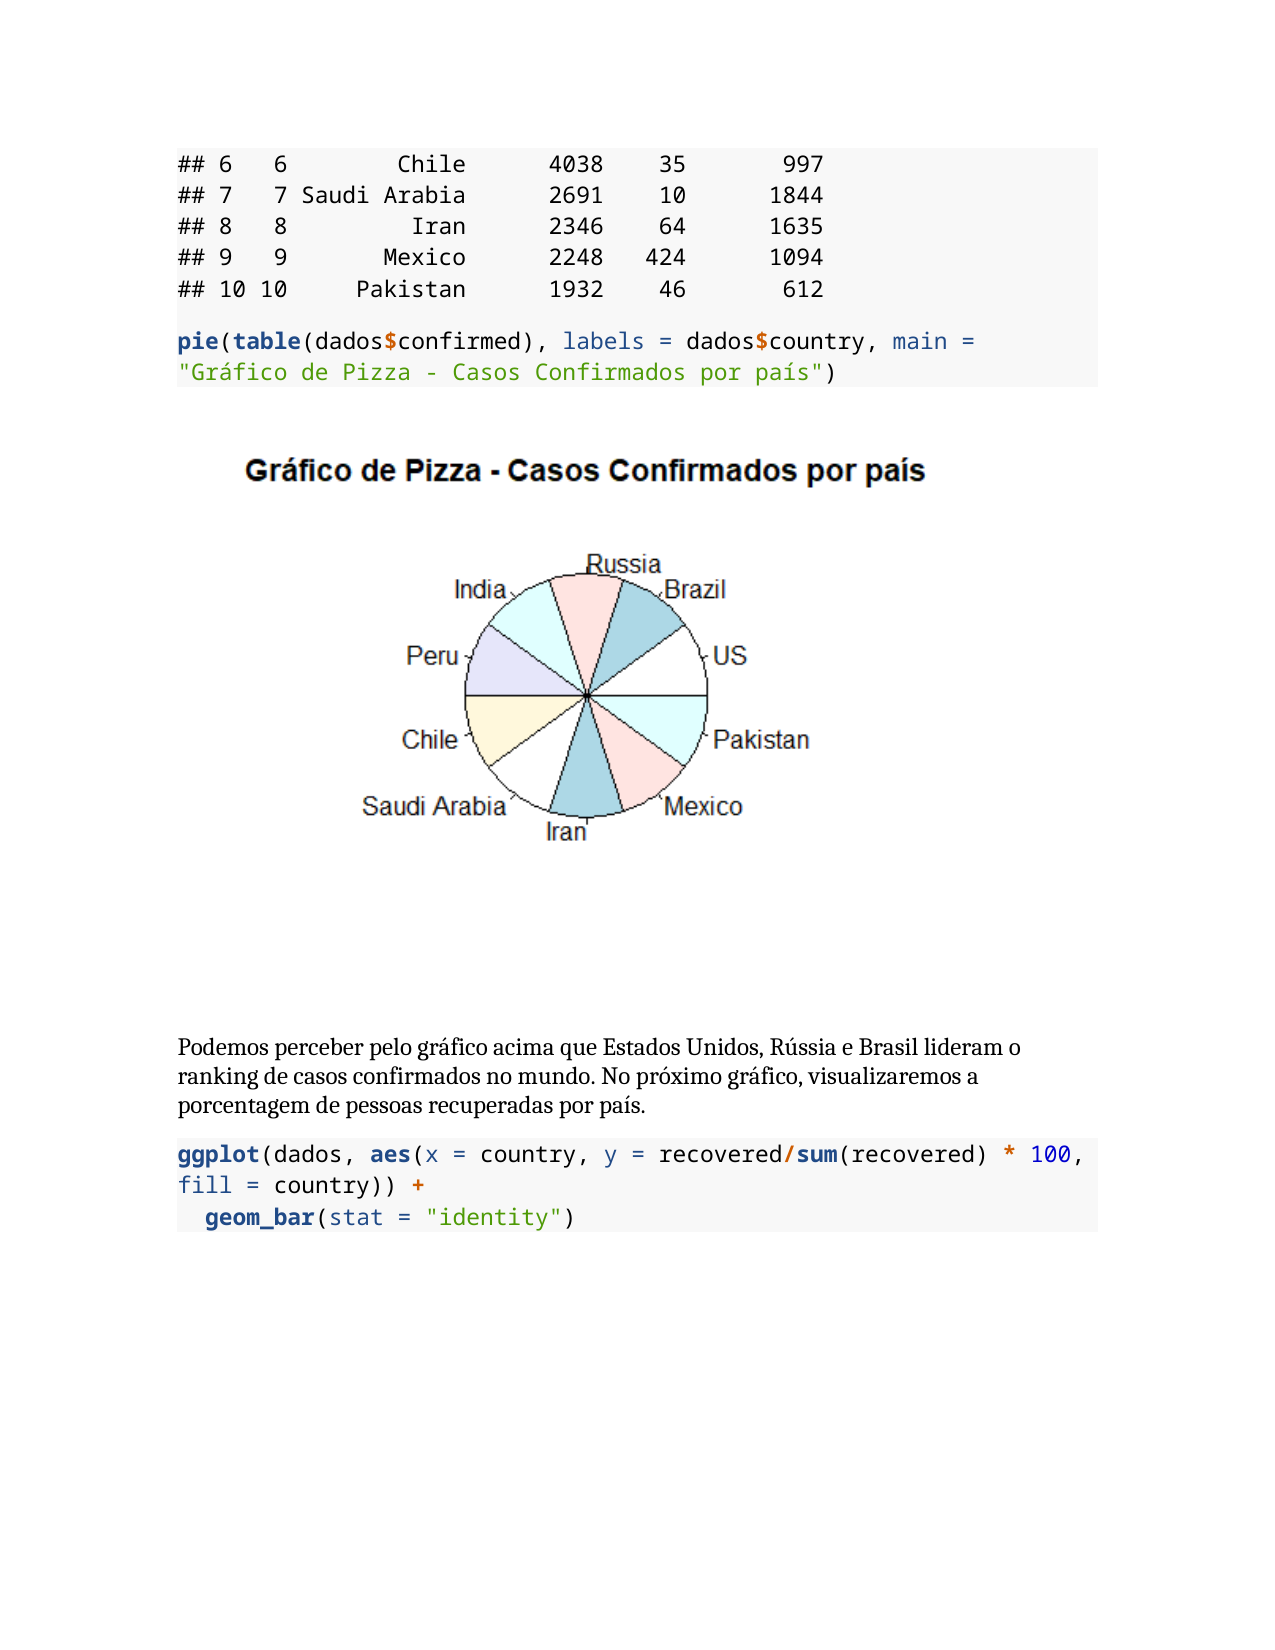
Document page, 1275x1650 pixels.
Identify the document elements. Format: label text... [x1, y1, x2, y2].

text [177, 148, 1098, 304]
text Podemos perceber pelo gráfico acima que Estados Unidos, Rússia e Brasil lideram o ranking de casos confirmados no mundo. No próximo gráfico, visualizaremos a porcentagem de pessoas recuperadas por país. [177, 1033, 1098, 1119]
text ggplot(dados, aes(x = country, y = recovered/sum(recovered) * 100, fill = country)) + geom_bar(stat = "identity") [425, 1138, 1098, 1232]
picture [177, 408, 935, 1015]
text pie(table(dados$confirmed), labels = dados$country, main = "Gráfico de Pizza - Casos Confirmados por país") [837, 325, 1098, 387]
